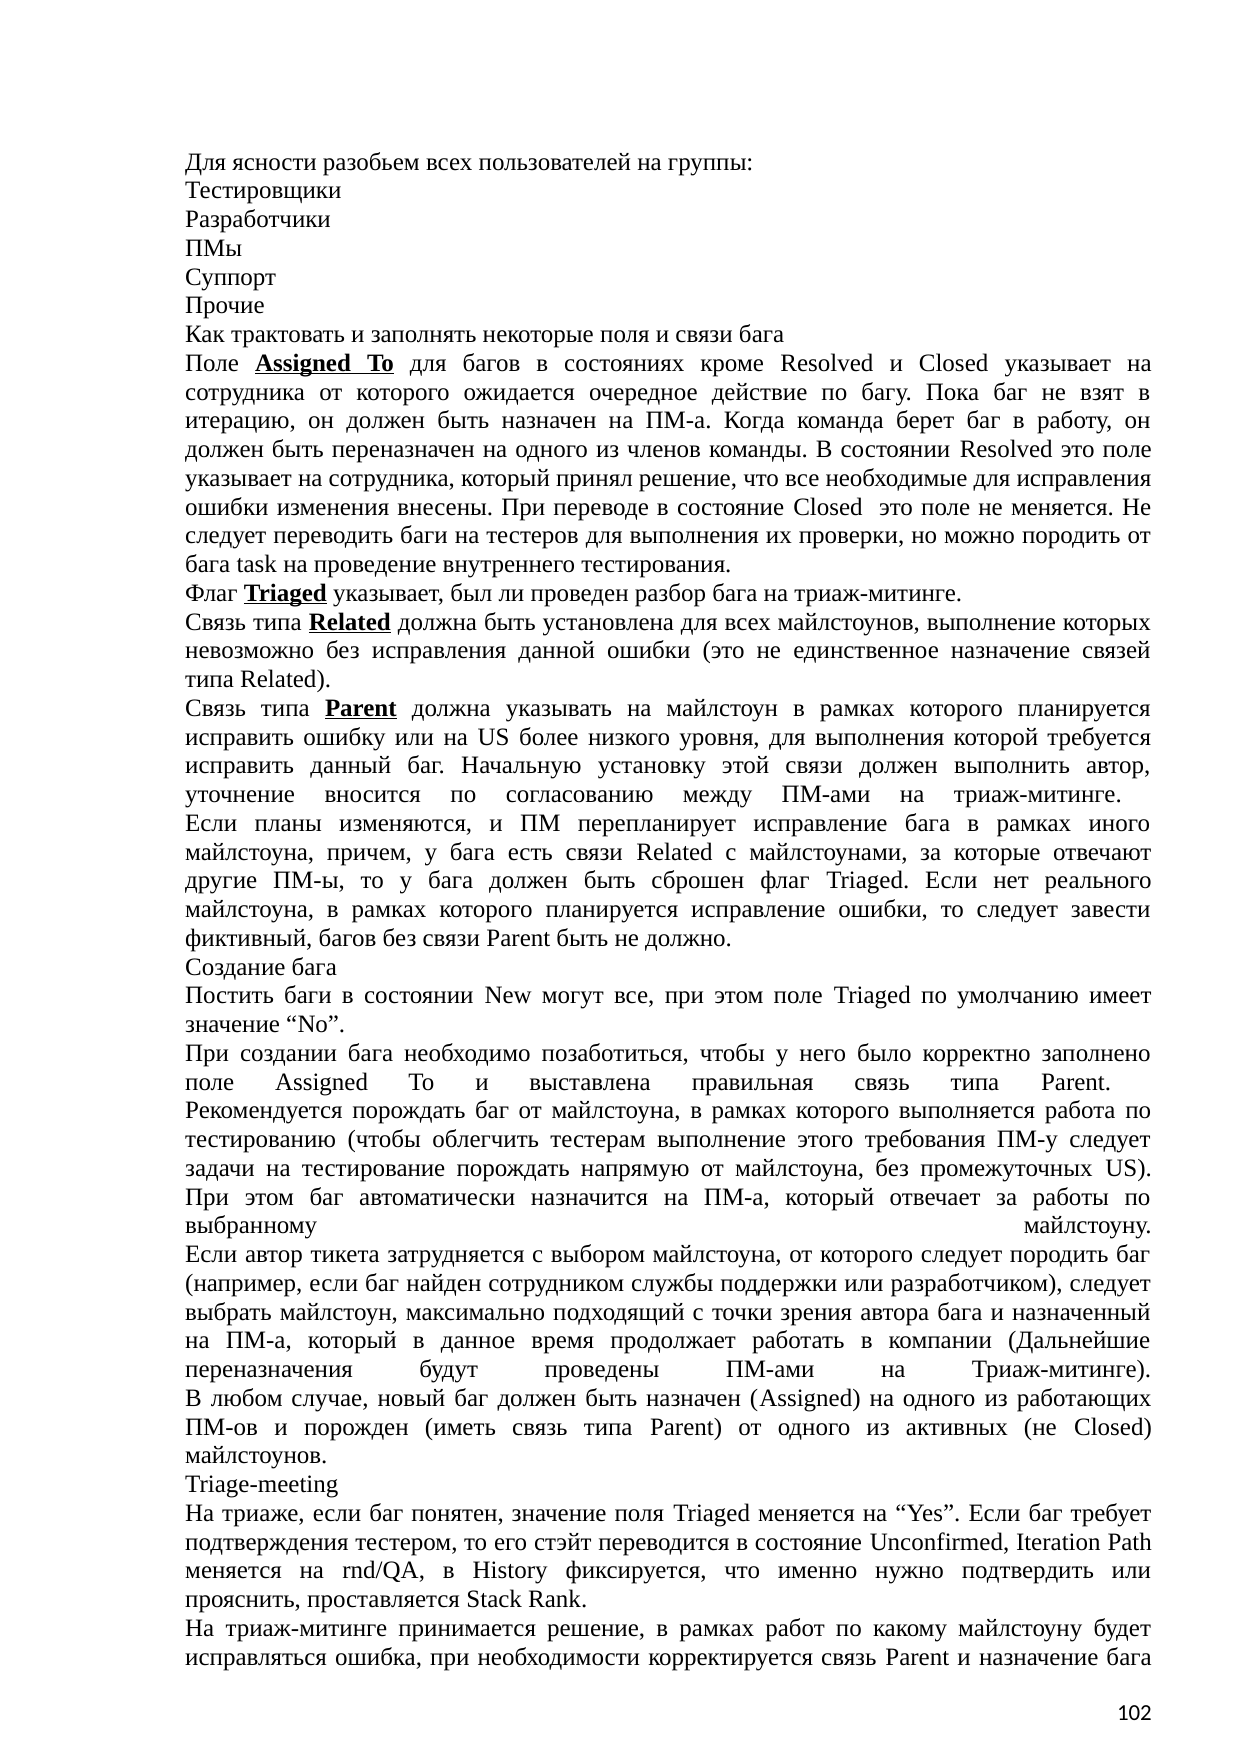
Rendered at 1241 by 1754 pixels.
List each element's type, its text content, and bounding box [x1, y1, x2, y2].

text Связь типа Parent должна указывать на майлстоун в рамках которого планируется исправить ошибку или на US более низкого уровня, для выполнения которой требуется исправить данный баг. Начальную установку этой связи должен выполнить автор, уточнение вносится по согласованию между ПМ-ами на триаж-митинге. Если планы изменяются, и ПМ перепланирует исправление бага в рамках иного майлстоуна, причем, у бага есть связи Related с майлстоунами, за которые отвечают другие ПМ-ы, то у бага должен быть сброшен флаг Triaged. Если нет реального майлстоуна, в рамках которого планируется исправление ошибки, то следует завести фиктивный, багов без связи Parent быть не должно. [185, 693, 1152, 952]
text Тестировщики [185, 176, 1152, 204]
text Для ясности разобьем всех пользователей на группы: [185, 147, 1152, 176]
text Создание бага [185, 952, 1152, 981]
text Разработчики [185, 204, 1152, 233]
text Флаг Triaged указывает, был ли проведен разбор бага на триаж-митинге. [185, 578, 1152, 607]
text При создании бага необходимо позаботиться, чтобы у него было корректно заполнено поле Assigned To и выставлена правильная связь типа Parent. Рекомендуется порождать баг от майлстоуна, в рамках которого выполняется работа по тестированию (чтобы облегчить тестерам выполнение этого требования ПМ-у следует задачи на тестирование порождать напрямую от майлстоуна, без промежуточных US). При этом баг автоматически назначится на ПМ-а, который отвечает за работы по выбранному майлстоуну. Если автор тикета затрудняется с выбором майлстоуна, от которого следует породить баг (например, если баг найден сотрудником службы поддержки или разработчиком), следует выбрать майлстоун, максимально подходящий с точки зрения автора бага и назначенный на ПМ-а, который в данное время продолжает работать в компании (Дальнейшие переназначения будут проведены ПМ-ами на Триаж-митинге). В любом случае, новый баг должен быть назначен (Assigned) на одного из работающих ПМ-ов и порожден (иметь связь типа Parent) от одного из активных (не Closed) майлстоунов. [185, 1038, 1152, 1469]
text Связь типа Related должна быть установлена для всех майлстоунов, выполнение которых невозможно без исправления данной ошибки (это не единственное назначение связей типа Related). [185, 607, 1152, 693]
text На триаже, если баг понятен, значение поля Triaged меняется на “Yes”. Если баг требует подтверждения тестером, то его стэйт переводится в состояние Unconfirmed, Iteration Path меняется на rnd/QA, в History фиксируется, что именно нужно подтвердить или прояснить, проставляется Stack Rank. [185, 1498, 1152, 1613]
text Постить баги в состоянии New могут все, при этом поле Triaged по умолчанию имеет значение “No”. [185, 981, 1152, 1038]
text Triage-meeting [185, 1469, 1152, 1498]
text Прочие [185, 291, 1152, 319]
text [185, 1613, 1152, 1671]
text Как трактовать и заполнять некоторые поля и связи бага [185, 319, 1152, 348]
text Суппорт [185, 262, 1152, 291]
text Поле Assigned To для багов в состояниях кроме Resolved и Closed указывает на сотрудника от которого ожидается очередное действие по багу. Пока баг не взят в итерацию, он должен быть назначен на ПМ-а. Когда команда берет баг в работу, он должен быть переназначен на одного из членов команды. В состоянии Resolved это поле указывает на сотрудника, который принял решение, что все необходимые для исправления ошибки изменения внесены. При переводе в состояние Closed это поле не меняется. Не следует переводить баги на тестеров для выполнения их проверки, но можно породить от бага task на проведение внутреннего тестирования. [185, 348, 1152, 578]
text ПМы [185, 233, 1152, 262]
